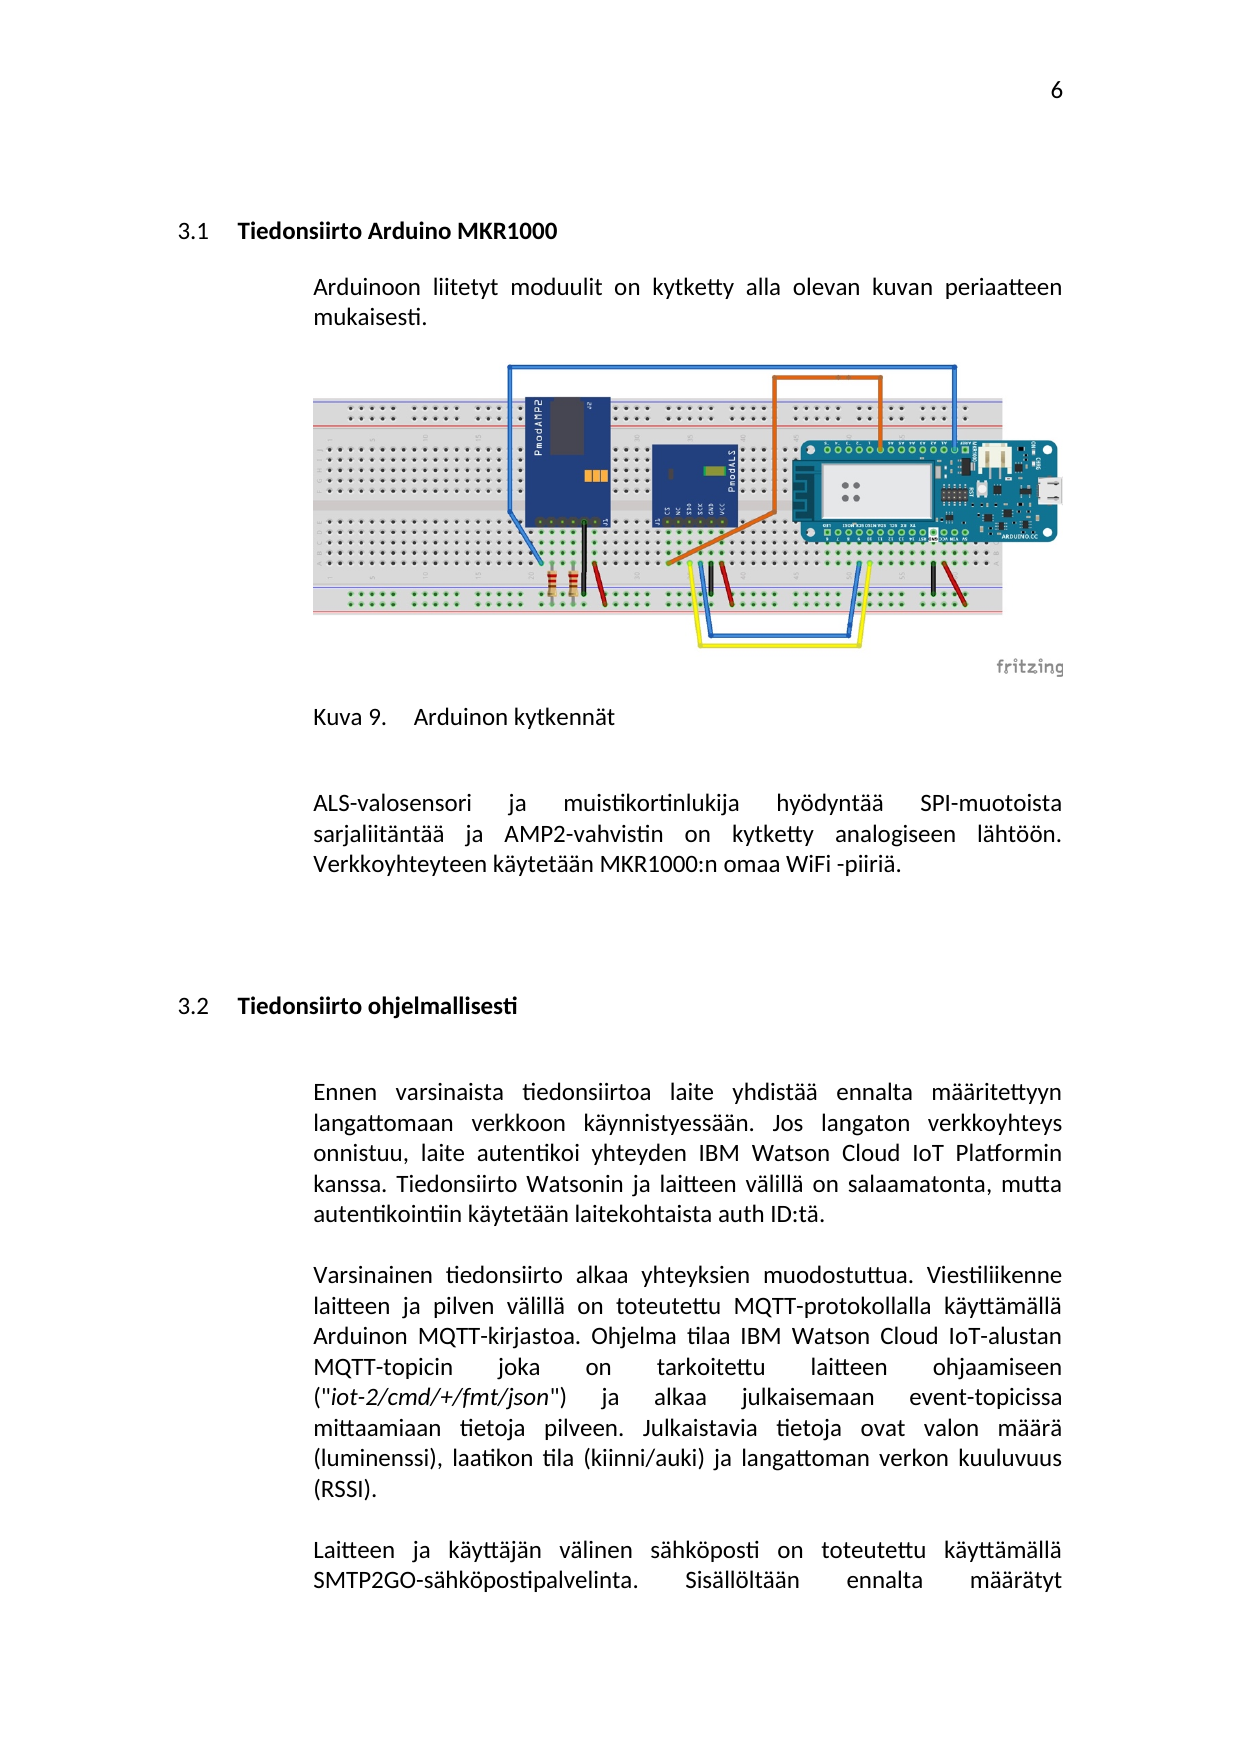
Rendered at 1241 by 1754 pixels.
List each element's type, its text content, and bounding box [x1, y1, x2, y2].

text ALS-valosensori ja muistikortinlukija hyödyntää SPI-muotoista sarjaliitäntää ja AMP2-vahvistin on kytketty analogiseen lähtöön. Verkkoyhteyteen käytetään MKR1000:n omaa WiFi -piiriä. [313, 787, 1063, 879]
text Tiedonsiirto Arduino MKR1000 [177, 215, 1063, 246]
picture [313, 362, 1063, 677]
text Arduinoon liitetyt moduulit on kytketty alla olevan kuvan periaatteen mukaisesti. [313, 271, 1063, 332]
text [313, 1534, 1063, 1595]
text Tiedonsiirto ohjelmallisesti [177, 990, 1063, 1021]
text Varsinainen tiedonsiirto alkaa yhteyksien muodostuttua. Viestiliikenne laitteen ja pilven välillä on toteutettu MQTT-protokollalla käyttämällä Arduinon MQTT-kirjastoa. Ohjelma tilaa IBM Watson Cloud IoT-alustan MQTT-topicin joka on tarkoitettu laitteen ohjaamiseen ("iot-2/cmd/+/fmt/json") ja alkaa julkaisemaan event-topicissa mittaamiaan tietoja pilveen. Julkaistavia tietoja ovat valon määrä (luminenssi), laatikon tila (kiinni/auki) ja langattoman verkon kuuluvuus (RSSI). [313, 1229, 1063, 1503]
text Ennen varsinaista tiedonsiirtoa laite yhdistää ennalta määritettyyn langattomaan verkkoon käynnistyessään. Jos langaton verkkoyhteys onnistuu, laite autentikoi yhteyden IBM Watson Cloud IoT Platformin kanssa. Tiedonsiirto Watsonin ja laitteen välillä on salaamatonta, mutta autentikointiin käytetään laitekohtaista auth ID:tä. [313, 1076, 1063, 1229]
text Arduinon kytkennät [313, 701, 1063, 732]
